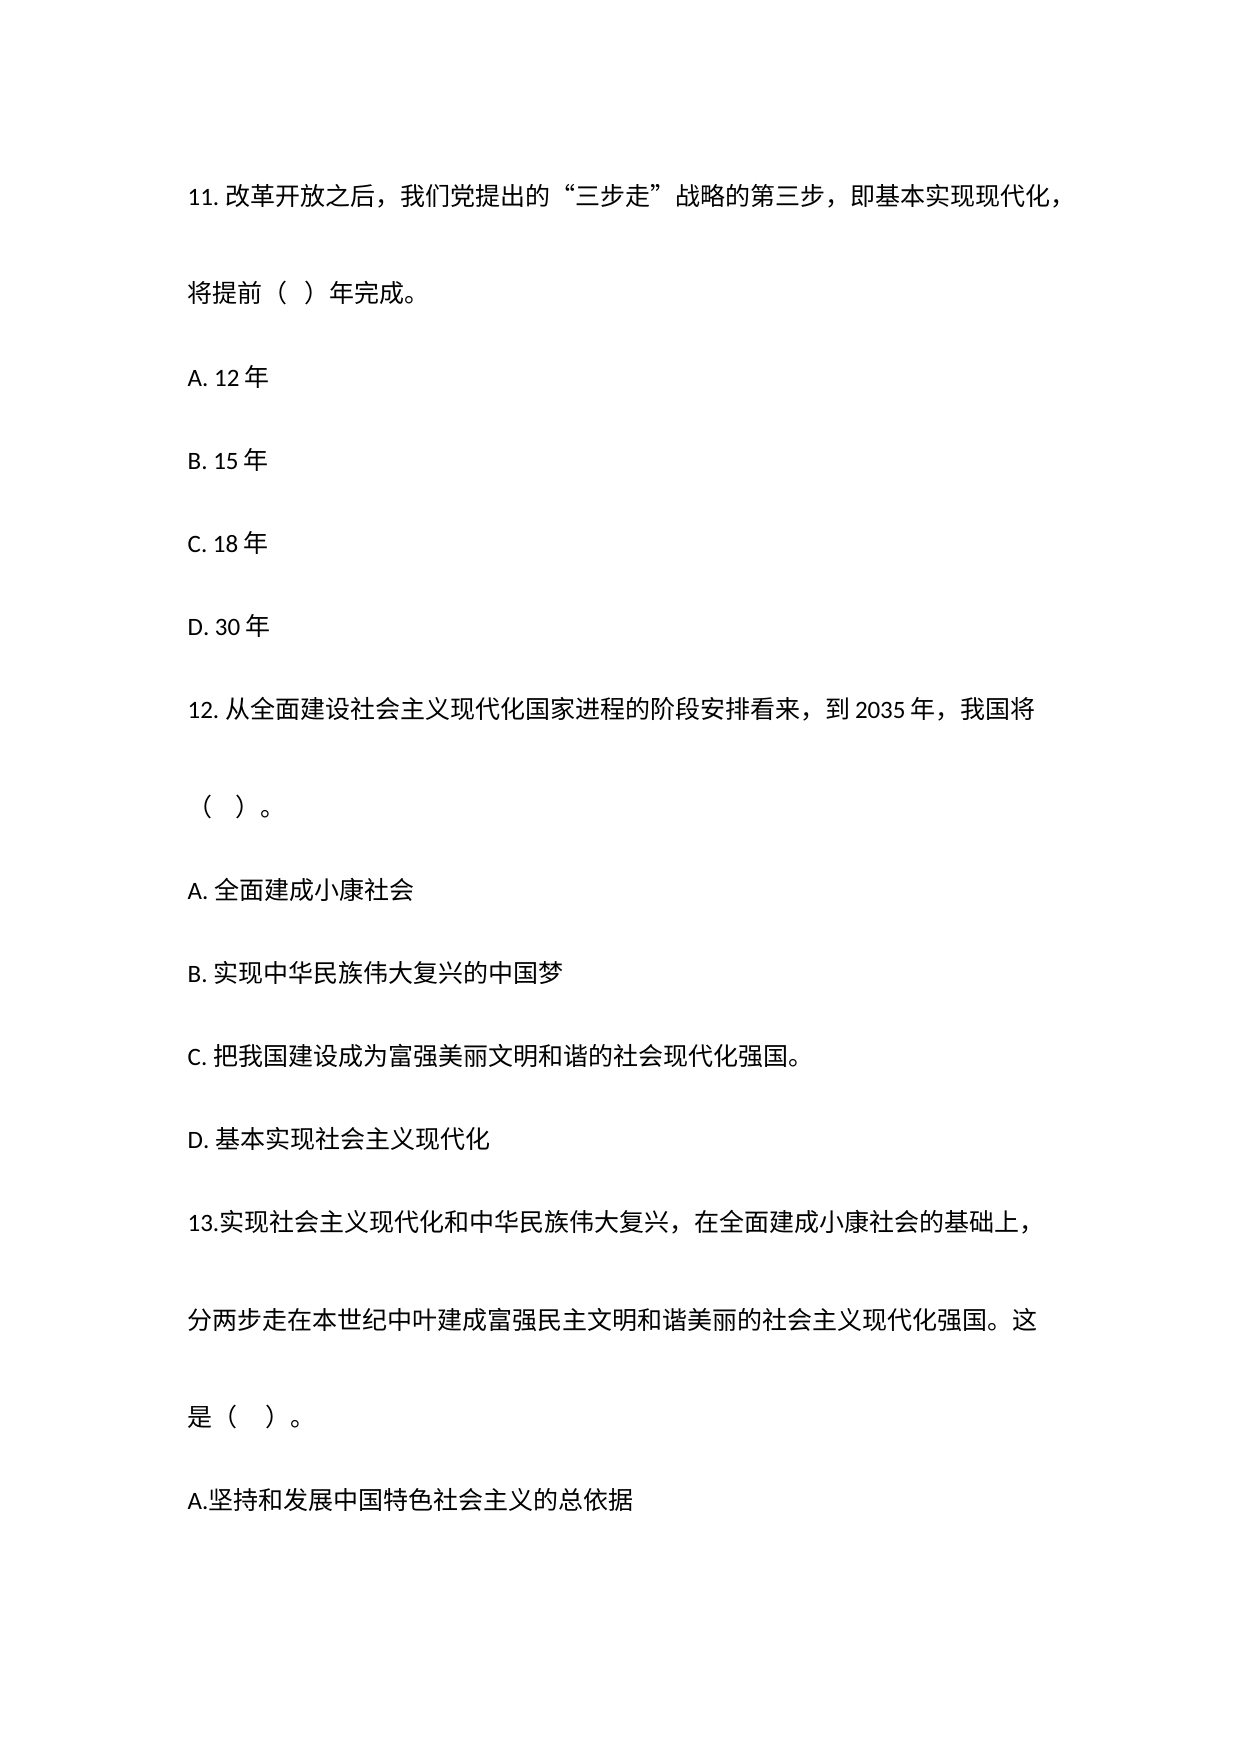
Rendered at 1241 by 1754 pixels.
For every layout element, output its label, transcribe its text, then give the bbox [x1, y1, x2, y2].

text 13.实现社会主义现代化和中华民族伟大复兴，在全面建成小康社会的基础上，分两步走在本世纪中叶建成富强民主文明和谐美丽的社会主义现代化强国。这是（ ）。 [187, 1188, 1053, 1448]
text A. 全面建成小康社会 [187, 856, 1053, 921]
text B. 15年 [187, 426, 1053, 491]
text 11. 改革开放之后，我们党提出的“三步走”战略的第三步，即基本实现现代化，将提前（ ）年完成。 [187, 162, 1053, 324]
text A. 12年 [187, 343, 1053, 408]
text C. 把我国建设成为富强美丽文明和谐的社会现代化强国。 [187, 1022, 1053, 1087]
text C. 18年 [187, 509, 1053, 574]
text B. 实现中华民族伟大复兴的中国梦 [187, 939, 1053, 1004]
text D. 30年 [187, 592, 1053, 657]
text A.坚持和发展中国特色社会主义的总依据 [187, 1466, 1053, 1531]
text 12. 从全面建设社会主义现代化国家进程的阶段安排看来，到2035年，我国将（ ）。 [187, 675, 1053, 838]
text D. 基本实现社会主义现代化 [187, 1105, 1053, 1170]
